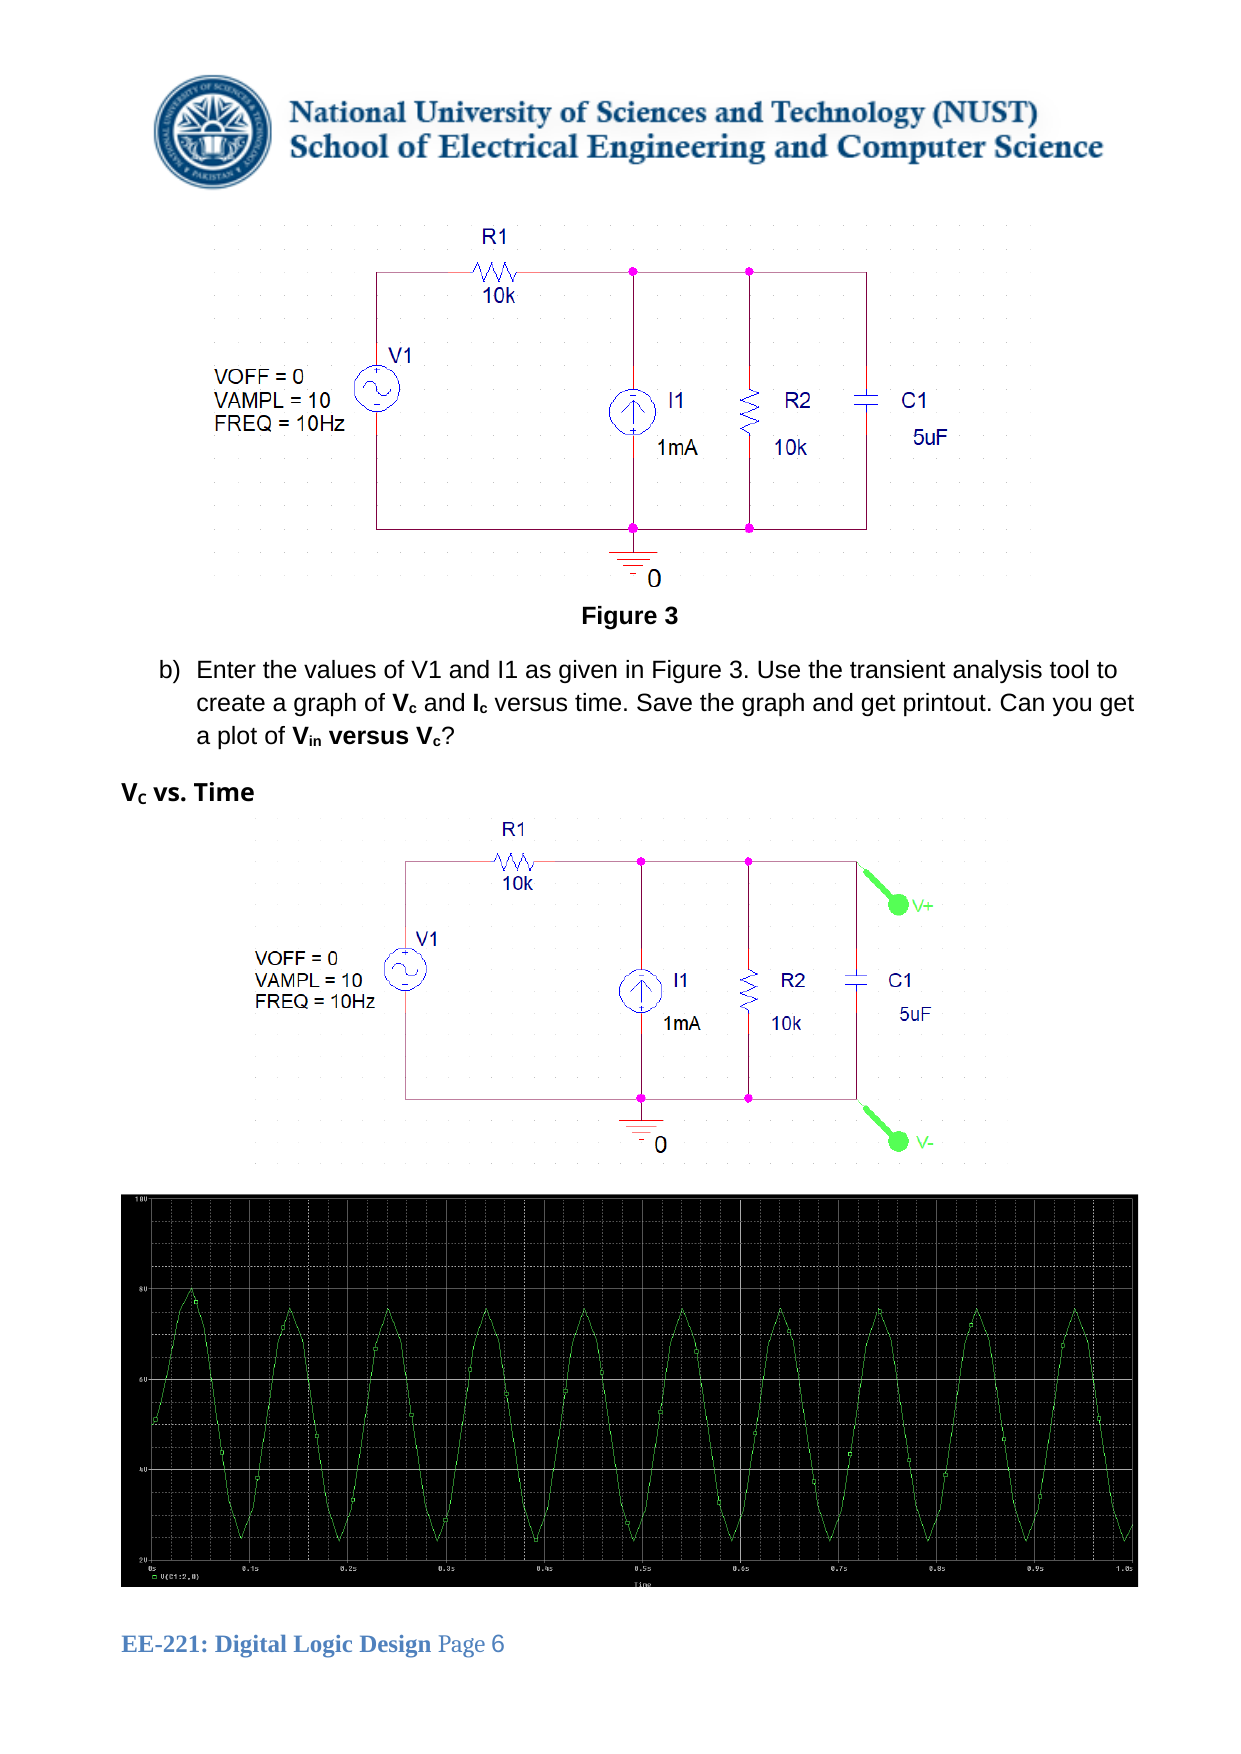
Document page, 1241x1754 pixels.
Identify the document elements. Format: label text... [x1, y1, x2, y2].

picture [121, 1194, 1139, 1587]
picture [142, 69, 1117, 200]
picture [207, 218, 1052, 597]
picture [251, 813, 1008, 1170]
list Enter the values of V1 and I1 as given in Figure 3. Use the transient analysis tool to create a graph of Vc and Ic versus time. Save the graph and get printout. Can you get a plot of Vin versus Vc? [158, 655, 1138, 750]
text VC vs. Time [121, 775, 1138, 809]
text Figure 3 [121, 601, 1138, 630]
